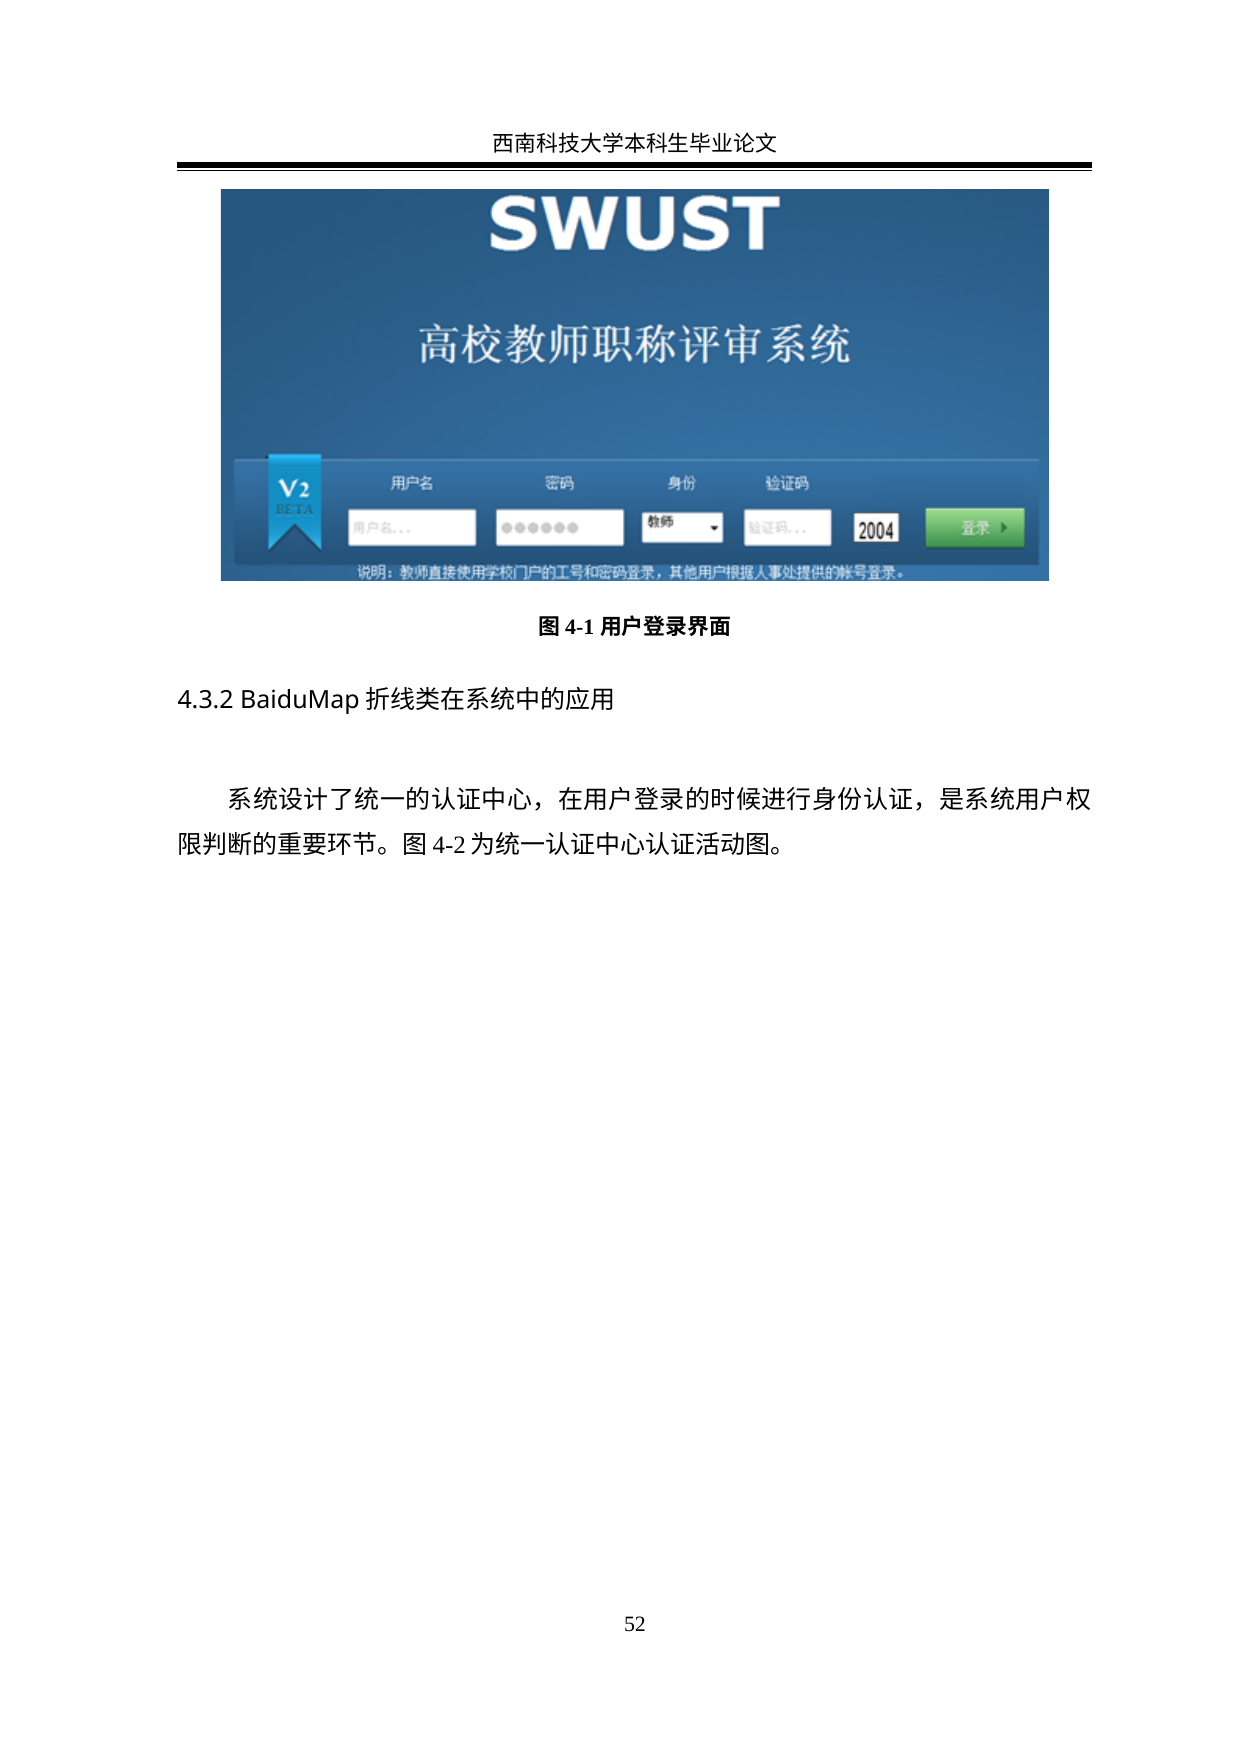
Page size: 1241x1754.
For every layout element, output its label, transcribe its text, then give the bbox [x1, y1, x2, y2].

picture [220, 189, 1049, 581]
text 图4-1 用户登录界面 [177, 602, 1092, 648]
text 系统设计了统一的认证中心，在用户登录的时候进行身份认证，是系统用户权限判断的重要环节。图4-2为统一认证中心认证活动图。 [177, 774, 1092, 866]
subtitle 4.3.2 BaiduMap折线类在系统中的应用 [177, 675, 1092, 721]
